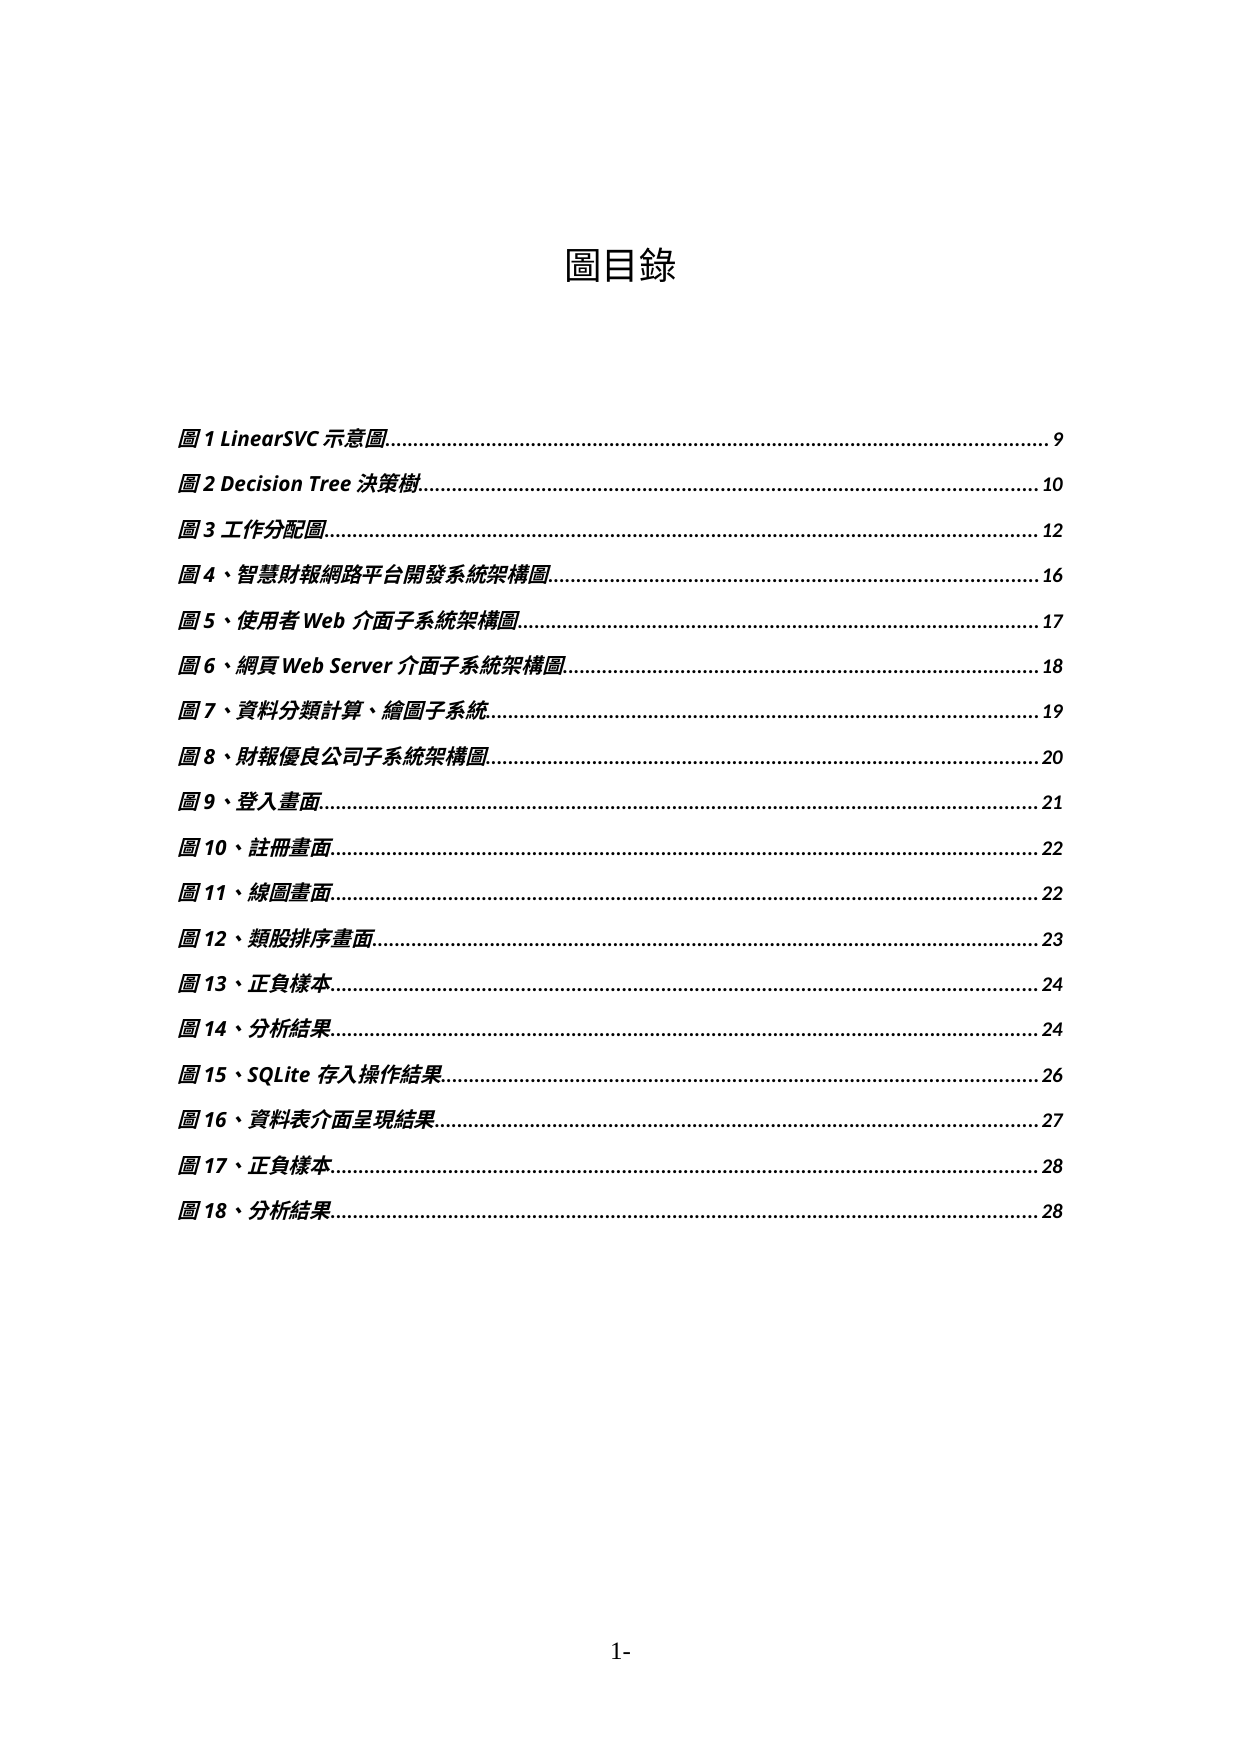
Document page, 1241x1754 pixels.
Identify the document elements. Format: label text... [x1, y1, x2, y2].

text 圖 17、正負樣本 28 [177, 1149, 1063, 1179]
text 圖 2 Decision Tree決策樹 10 [177, 468, 1063, 498]
text 圖 10、註冊畫面 22 [177, 831, 1063, 861]
text 圖 12、類股排序畫面 23 [177, 922, 1063, 952]
text 圖 11、線圖畫面 22 [177, 876, 1063, 907]
text 圖 13、正負樣本 24 [177, 967, 1063, 998]
text 圖 5、使用者 Web 介面子系統架構圖 17 [177, 604, 1063, 634]
text 圖 4、智慧財報網路平台開發系統架構圖 16 [177, 558, 1063, 589]
text 圖 3 工作分配圖 12 [177, 513, 1063, 543]
text 圖 16、資料表介面呈現結果 27 [177, 1103, 1063, 1134]
text 圖目錄 [177, 236, 1063, 291]
text 圖 6、網頁Web Server介面子系統架構圖 18 [177, 649, 1063, 680]
text 圖 7、資料分類計算、繪圖子系統 19 [177, 695, 1063, 725]
text 圖 1 LinearSVC示意圖 9 [177, 422, 1063, 453]
text 圖 15、SQLite 存入操作結果 26 [177, 1058, 1063, 1088]
text 圖 18、分析結果 28 [177, 1194, 1063, 1225]
text 圖 8、財報優良公司子系統架構圖 20 [177, 740, 1063, 771]
text 圖 9、登入畫面 21 [177, 786, 1063, 816]
text 圖 14、分析結果 24 [177, 1013, 1063, 1043]
